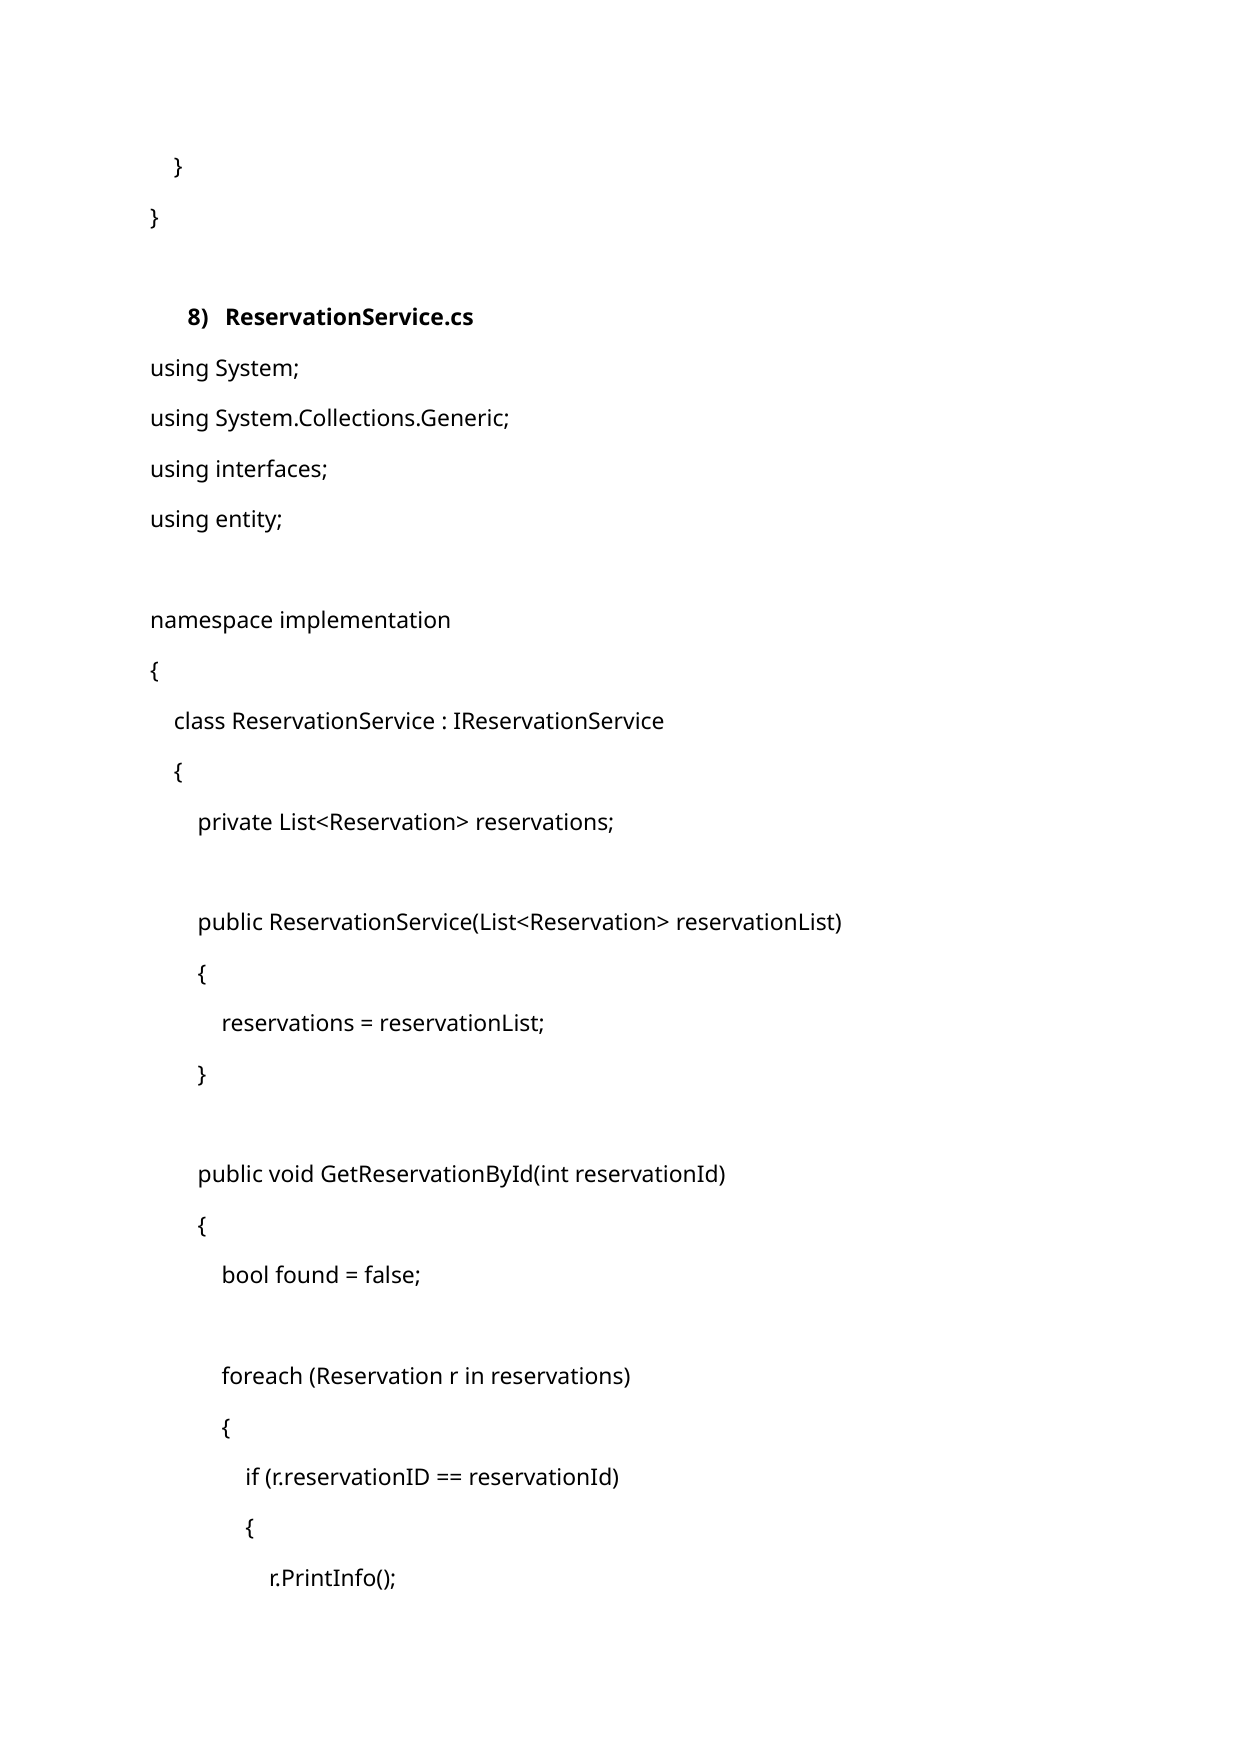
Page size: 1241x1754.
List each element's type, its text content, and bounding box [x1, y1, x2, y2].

text public void GetReservationById(int reservationId) [150, 1158, 1090, 1189]
text } [150, 1057, 1090, 1089]
text class ReservationService : IReservationService [150, 704, 1090, 736]
text { [150, 1209, 1090, 1240]
text } [150, 200, 1090, 232]
text using entity; [150, 503, 1090, 534]
text namespace implementation [150, 604, 1090, 635]
text { [150, 654, 1090, 685]
text using System; [150, 352, 1090, 383]
text { [150, 1511, 1090, 1542]
text } [150, 150, 1090, 181]
text r.PrintInfo(); [150, 1562, 1090, 1593]
text using System.Collections.Generic; [150, 402, 1090, 433]
text { [150, 957, 1090, 988]
text private List<Reservation> reservations; [150, 805, 1090, 837]
text bool found = false; [150, 1259, 1090, 1290]
text { [150, 755, 1090, 786]
text reservations = reservationList; [150, 1007, 1090, 1038]
text foreach (Reservation r in reservations) [150, 1360, 1090, 1391]
text if (r.reservationID == reservationId) [150, 1461, 1090, 1492]
text public ReservationService(List<Reservation> reservationList) [150, 906, 1090, 937]
text using interfaces; [150, 452, 1090, 484]
list ReservationService.cs [187, 301, 1090, 332]
text { [150, 1410, 1090, 1442]
